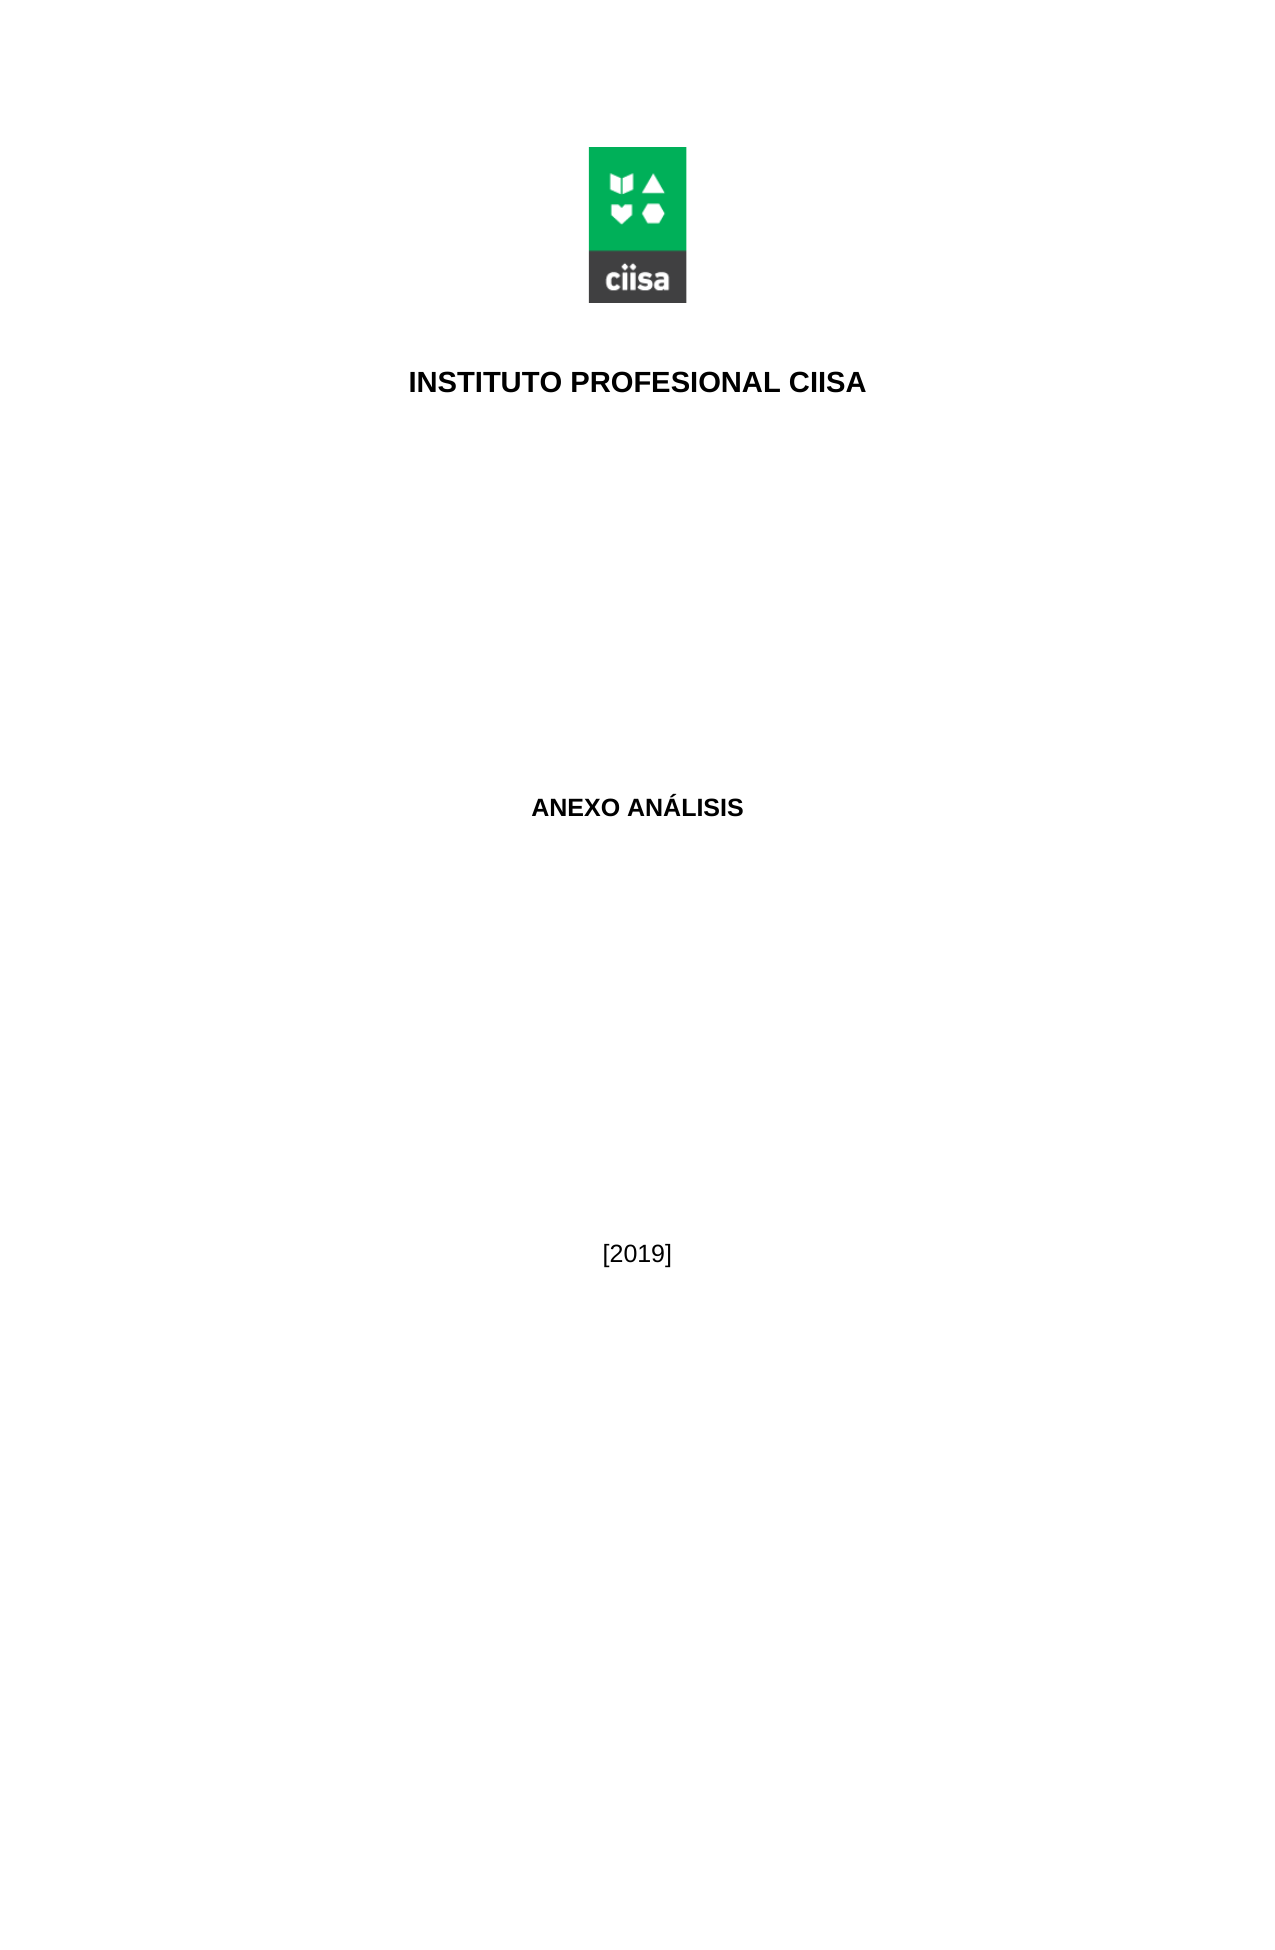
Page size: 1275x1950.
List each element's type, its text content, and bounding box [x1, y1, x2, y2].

subtitle ANEXO ANÁLISIS [177, 793, 1098, 822]
text INSTITUTO PROFESIONAL CIISA [177, 365, 1098, 399]
picture [588, 147, 687, 303]
text [2019] [177, 1239, 1098, 1268]
